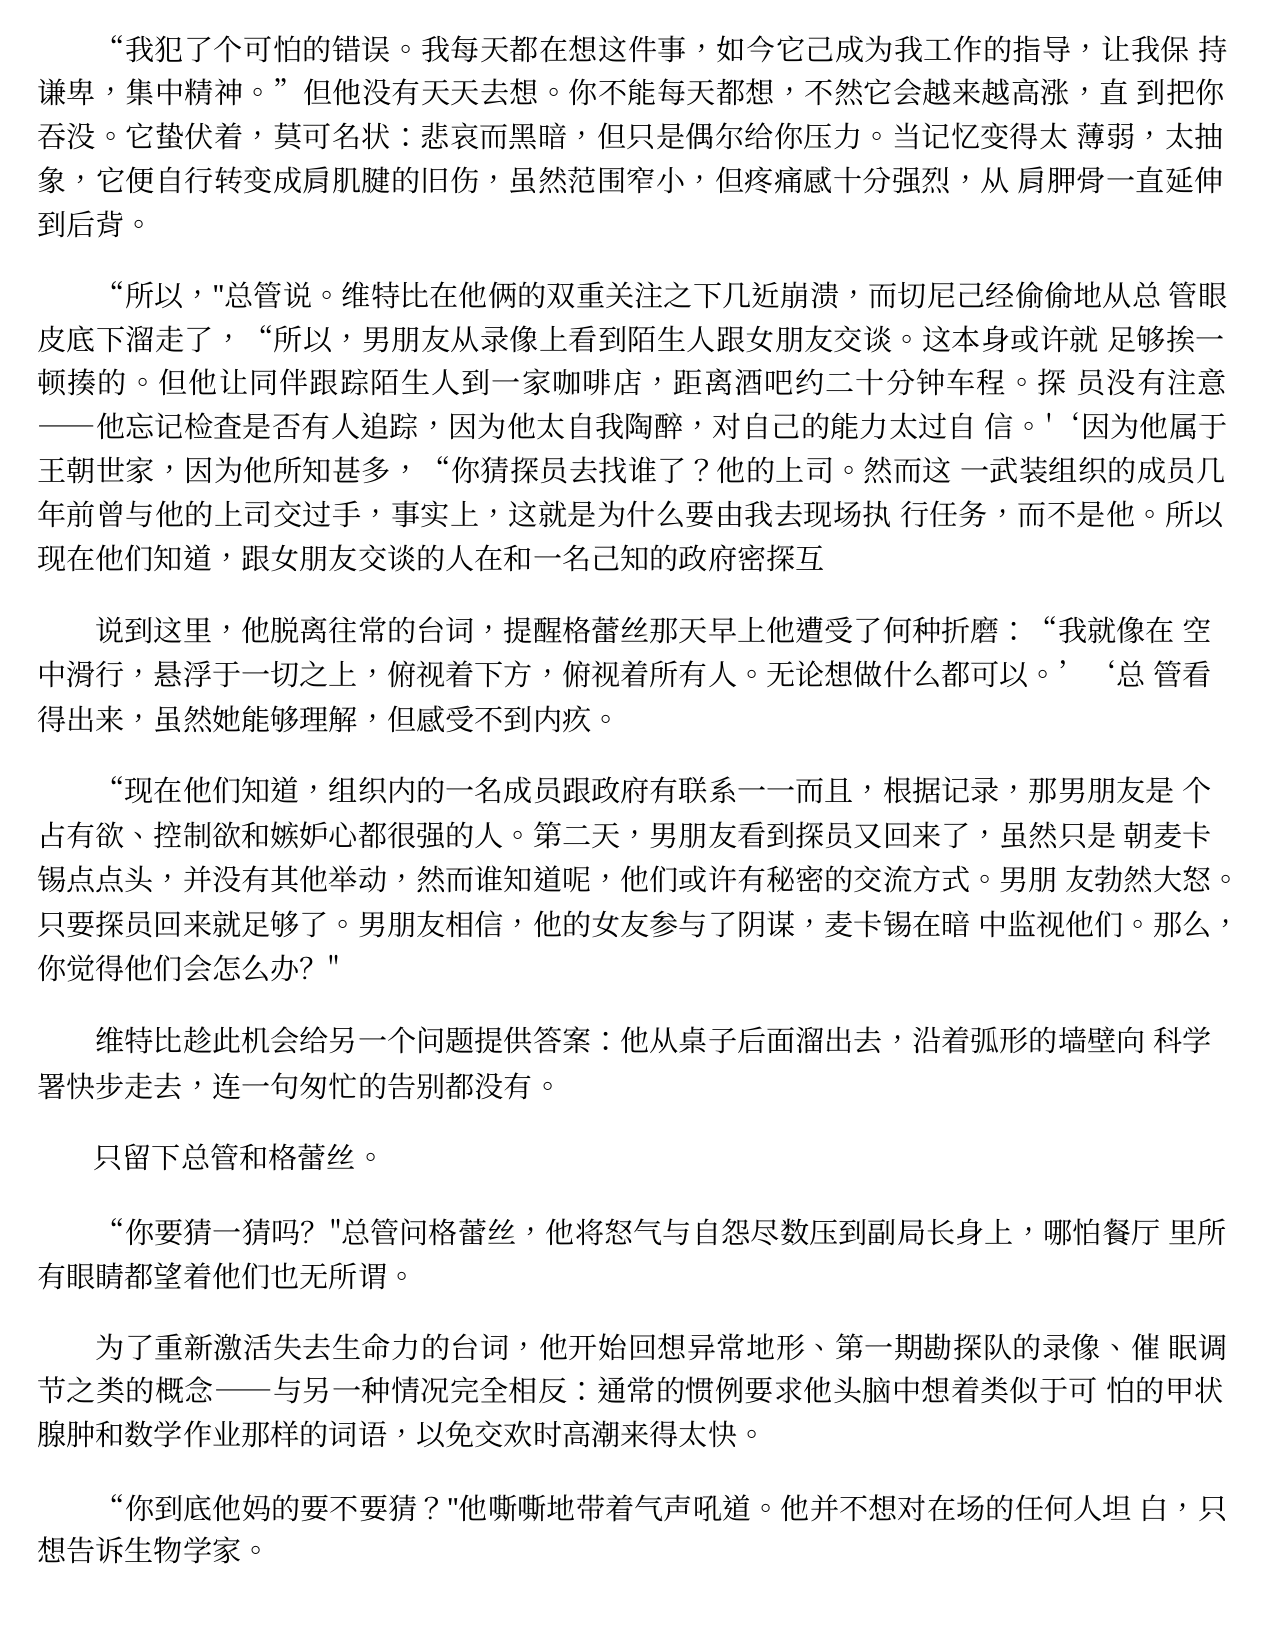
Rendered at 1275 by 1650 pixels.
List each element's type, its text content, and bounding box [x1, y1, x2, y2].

text “你要猜一猜吗？"总管问格蕾丝，他将怒气与自怨尽数压到副局长身上，哪怕餐厅 里所有眼睛都望着他们也无所谓。 [37, 1208, 1228, 1296]
text “所以，"总管说。维特比在他俩的双重关注之下几近崩溃，而切尼己经偷偷地从总 管眼皮底下溜走了，“所以，男朋友从录像上看到陌生人跟女朋友交谈。这本身或许就 足够挨一顿揍的。但他让同伴跟踪陌生人到一家咖啡店，距离酒吧约二十分钟车程。探 员没有注意——他忘记检査是否有人追踪，因为他太自我陶醉，对自己的能力太过自 信。'‘因为他属于王朝世家，因为他所知甚多，“你猜探员去找谁了？他的上司。然而这 一武装组织的成员几年前曾与他的上司交过手，事实上，这就是为什么要由我去现场执 行任务，而不是他。所以现在他们知道，跟女朋友交谈的人在和一名己知的政府密探互 [37, 271, 1228, 578]
text “现在他们知道，组织内的一名成员跟政府有联系一一而且，根据记录，那男朋友是 个占有欲、控制欲和嫉妒心都很强的人。第二天，男朋友看到探员又回来了，虽然只是 朝麦卡锡点点头，并没有其他举动，然而谁知道呢，他们或许有秘密的交流方式。男朋 友勃然大怒。只要探员回来就足够了。男朋友相信，他的女友参与了阴谋，麦卡锡在暗 中监视他们。那么，你觉得他们会怎么办？" [37, 766, 1228, 988]
text 只留下总管和格蕾丝。 [37, 1133, 1228, 1177]
text 维特比趁此机会给另一个问题提供答案：他从桌子后面溜出去，沿着弧形的墙壁向 科学署快步走去，连一句匆忙的告别都没有。 [37, 1016, 1228, 1106]
text 说到这里，他脱离往常的台词，提醒格蕾丝那天早上他遭受了何种折磨：“我就像在 空中滑行，悬浮于一切之上，俯视着下方，俯视着所有人。无论想做什么都可以。’‘总 管看得出来，虽然她能够理解，但感受不到内疚。 [37, 606, 1228, 739]
text “你到底他妈的要不要猜？"他嘶嘶地带着气声吼道。他并不想对在场的任何人坦 白，只想告诉生物学家。 [37, 1486, 1228, 1570]
text “我犯了个可怕的错误。我每天都在想这件事，如今它己成为我工作的指导，让我保 持谦卑，集中精神。”但他没有天天去想。你不能每天都想，不然它会越来越高涨，直 到把你吞没。它蛰伏着，莫可名状：悲哀而黑暗，但只是偶尔给你压力。当记忆变得太 薄弱，太抽象，它便自行转变成肩肌腱的旧伤，虽然范围窄小，但疼痛感十分强烈，从 肩胛骨一直延伸到后背。 [37, 25, 1228, 244]
text 为了重新激活失去生命力的台词，他开始回想异常地形、第一期勘探队的录像、催 眠调节之类的概念——与另一种情况完全相反：通常的惯例要求他头脑中想着类似于可 怕的甲状腺肿和数学作业那样的词语，以免交欢时高潮来得太快。 [37, 1323, 1228, 1454]
